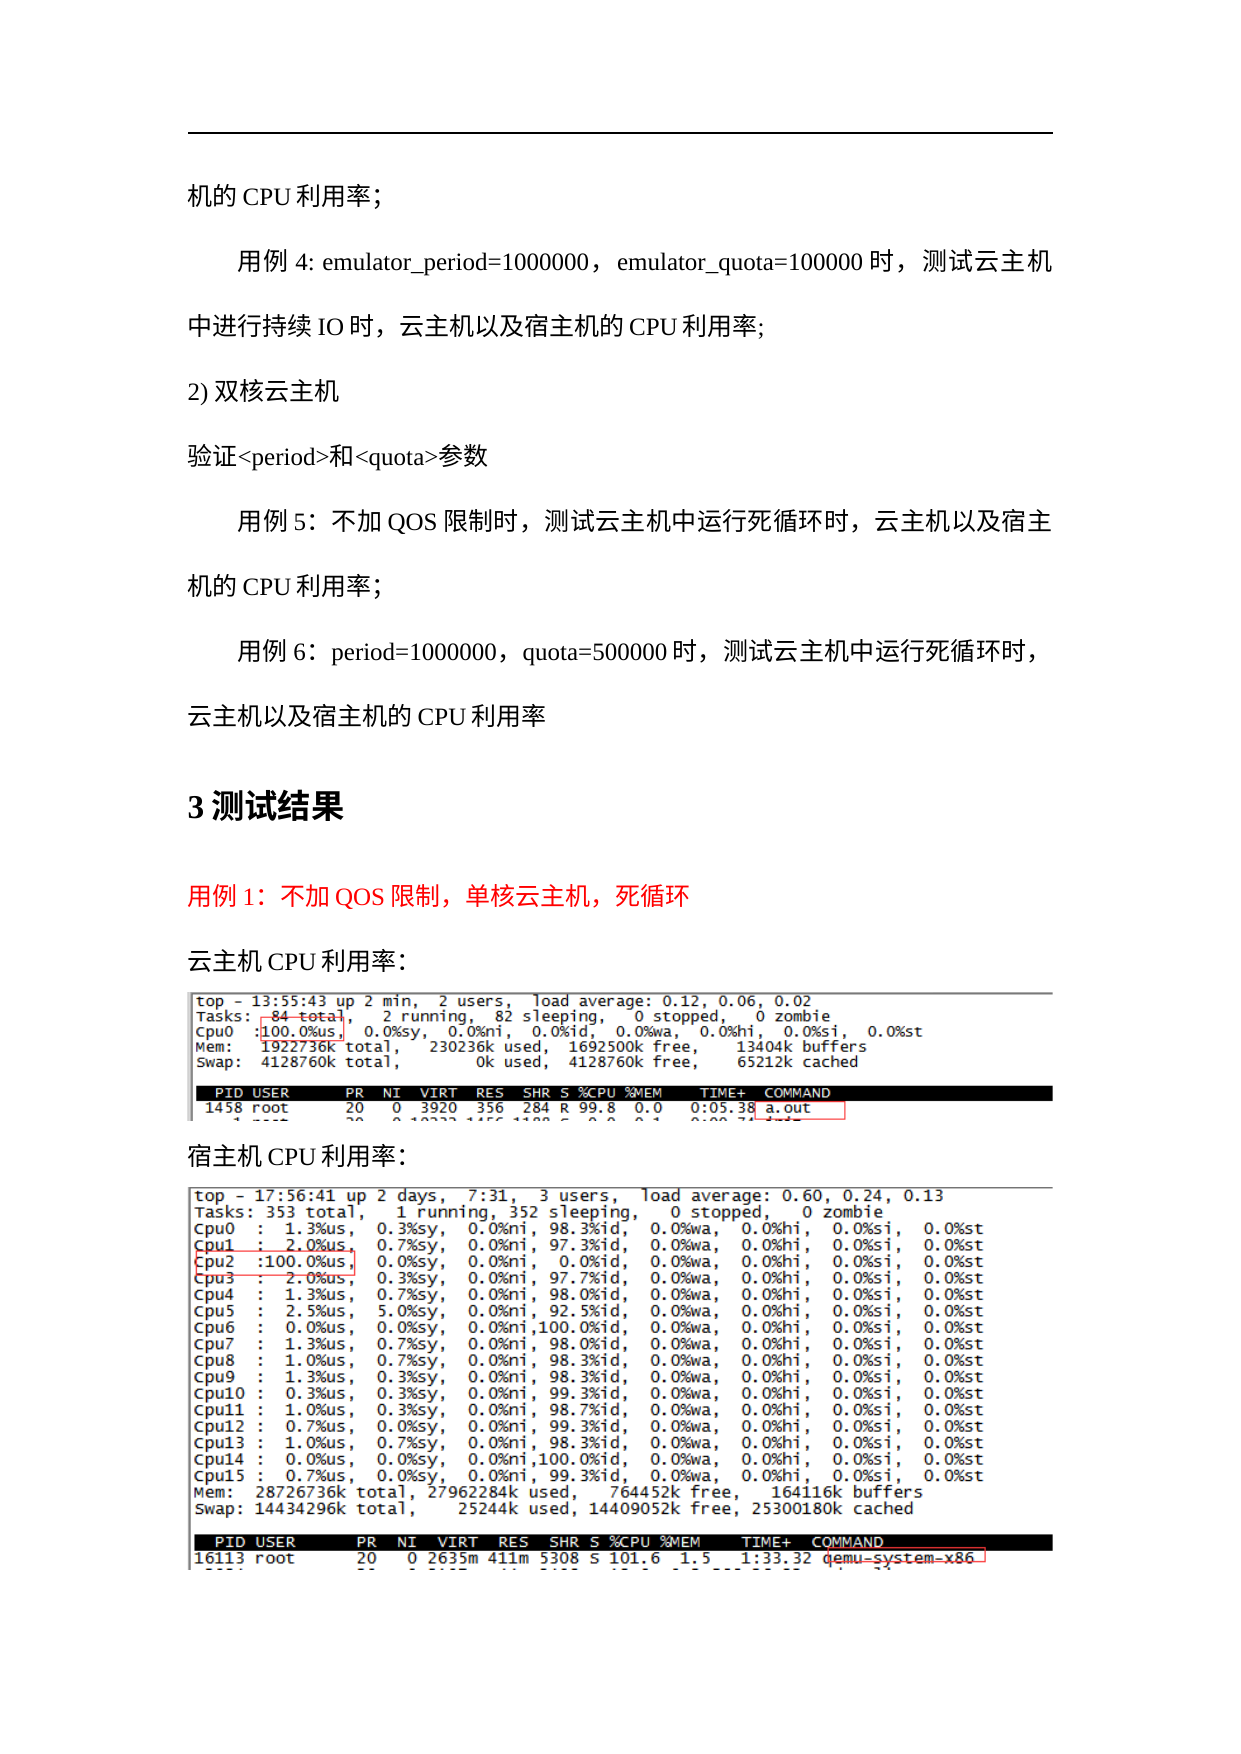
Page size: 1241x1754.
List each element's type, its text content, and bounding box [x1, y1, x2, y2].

picture [187, 992, 1053, 1121]
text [187, 162, 1053, 227]
picture [187, 1187, 1053, 1570]
text 验证<period>和<quota>参数 [187, 422, 1053, 487]
text 用例5：不加QOS限制时，测试云主机中运行死循环时，云主机以及宿主机的CPU利用率； [187, 487, 1053, 617]
text 2) 双核云主机 [187, 357, 1053, 422]
text 用例6：period=1000000，quota=500000时，测试云主机中运行死循环时，云主机以及宿主机的CPU利用率 [187, 617, 1053, 747]
subtitle 3测试结果 [187, 772, 1053, 837]
text 宿主机CPU利用率： [187, 1122, 1053, 1187]
text 用例1：不加QOS限制，单核云主机，死循环 [187, 862, 1053, 927]
text 云主机CPU利用率： [187, 927, 1053, 992]
text 用例4: emulator_period=1000000，emulator_quota=100000时，测试云主机中进行持续IO时，云主机以及宿主机的CPU利用率; [187, 227, 1053, 357]
